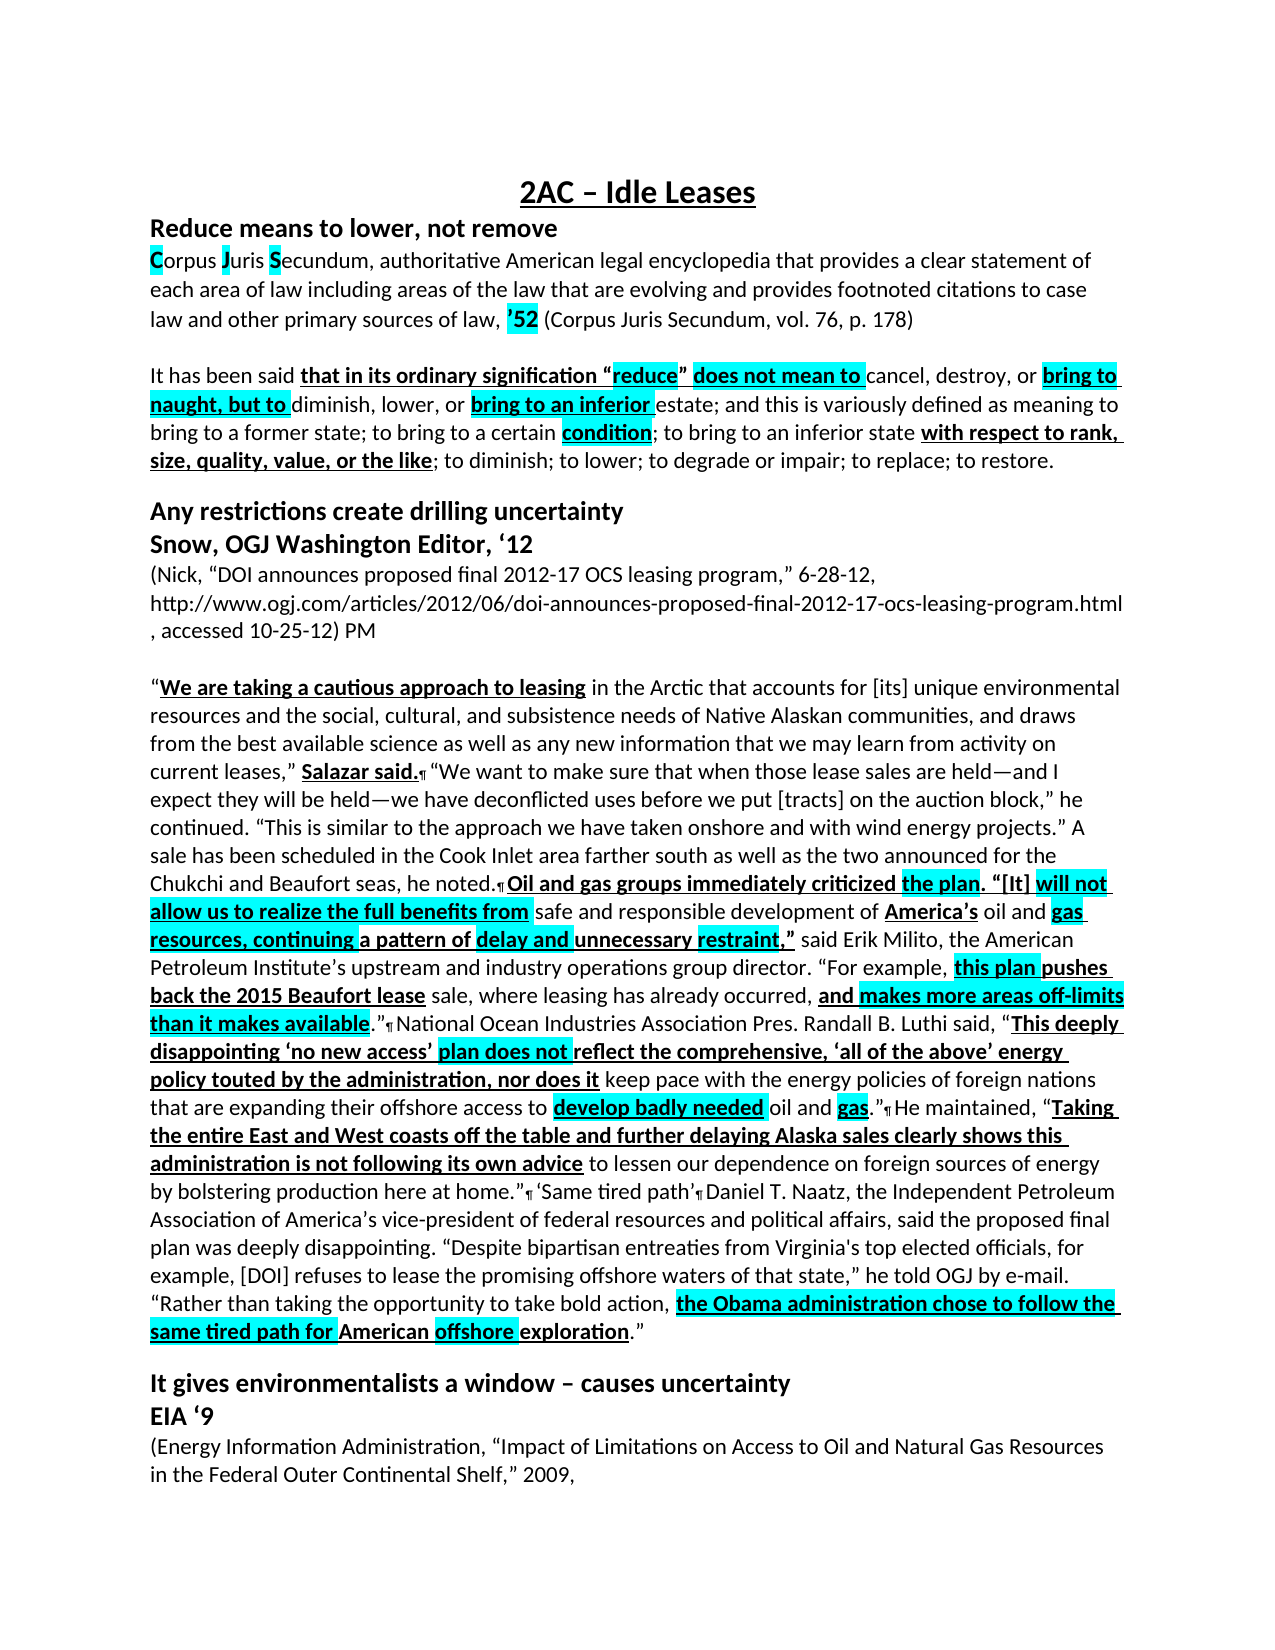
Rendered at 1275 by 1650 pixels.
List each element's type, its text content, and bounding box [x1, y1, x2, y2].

text EIA ‘9 [150, 1399, 1125, 1432]
subtitle It gives environmentalists a window – causes uncertainty [150, 1366, 1125, 1399]
text Reduce means to lower, not remove [150, 212, 1125, 244]
text “We are taking a cautious approach to leasing in the Arctic that accounts for [its] unique environmental resources and the social, cultural, and subsistence needs of Native Alaskan communities, and draws from the best available science as well as any new information that we may learn from activity on current leases,” Salazar said.¶ “We want to make sure that when those lease sales are held—and I expect they will be held—we have deconflicted uses before we put [tracts] on the auction block,” he continued. “This is similar to the approach we have taken onshore and with wind energy projects.” A sale has been scheduled in the Cook Inlet area farther south as well as the two announced for the Chukchi and Beaufort seas, he noted.¶ Oil and gas groups immediately criticized the plan. “[It] will not allow us to realize the full benefits from safe and responsible development of America’s oil and gas resources, continuing a pattern of delay and unnecessary restraint,” said Erik Milito, the American Petroleum Institute’s upstream and industry operations group director. “For example, this plan pushes back the 2015 Beaufort lease sale, where leasing has already occurred, and makes more areas off-limits than it makes available.”¶ National Ocean Industries Association Pres. Randall B. Luthi said, “This deeply disappointing ‘no new access’ plan does not reflect the comprehensive, ‘all of the above’ energy policy touted by the administration, nor does it keep pace with the energy policies of foreign nations that are expanding their offshore access to develop badly needed oil and gas.”¶ He maintained, “Taking the entire East and West coasts off the table and further delaying Alaska sales clearly shows this administration is not following its own advice to lessen our dependence on foreign sources of energy by bolstering production here at home.”¶ ‘Same tired path’¶ Daniel T. Naatz, the Independent Petroleum Association of America’s vice-president of federal resources and political affairs, said the proposed final plan was deeply disappointing. “Despite bipartisan entreaties from Virginia's top elected officials, for example, [DOI] refuses to lease the promising offshore waters of that state,” he told OGJ by e-mail. “Rather than taking the opportunity to take bold action, the Obama administration chose to follow the same tired path for American offshore exploration.” [150, 673, 1125, 1345]
text (Nick, “DOI announces proposed final 2012-17 OCS leasing program,” 6-28-12, http://www.ogj.com/articles/2012/06/doi-announces-proposed-final-2012-17-ocs-leasing-program.html , accessed 10-25-12) PM [150, 561, 1125, 645]
subtitle 2AC – Idle Leases [150, 171, 1125, 212]
text It has been said that in its ordinary signification “reduce” does not mean to cancel, destroy, or bring to naught, but to diminish, lower, or bring to an inferior estate; and this is variously defined as meaning to bring to a former state; to bring to a certain condition; to bring to an inferior state with respect to rank, size, quality, value, or the like; to diminish; to lower; to degrade or impair; to replace; to restore. [150, 362, 1125, 474]
subtitle Any restrictions create drilling uncertainty [150, 494, 1125, 528]
text Corpus Juris Secundum, authoritative American legal encyclopedia that provides a clear statement of each area of law including areas of the law that are evolving and provides footnoted citations to case law and other primary sources of law, ’52 (Corpus Juris Secundum, vol. 76, p. 178) [150, 244, 1125, 334]
text Snow, OGJ Washington Editor, ‘12 [150, 528, 1125, 561]
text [150, 1432, 1125, 1488]
